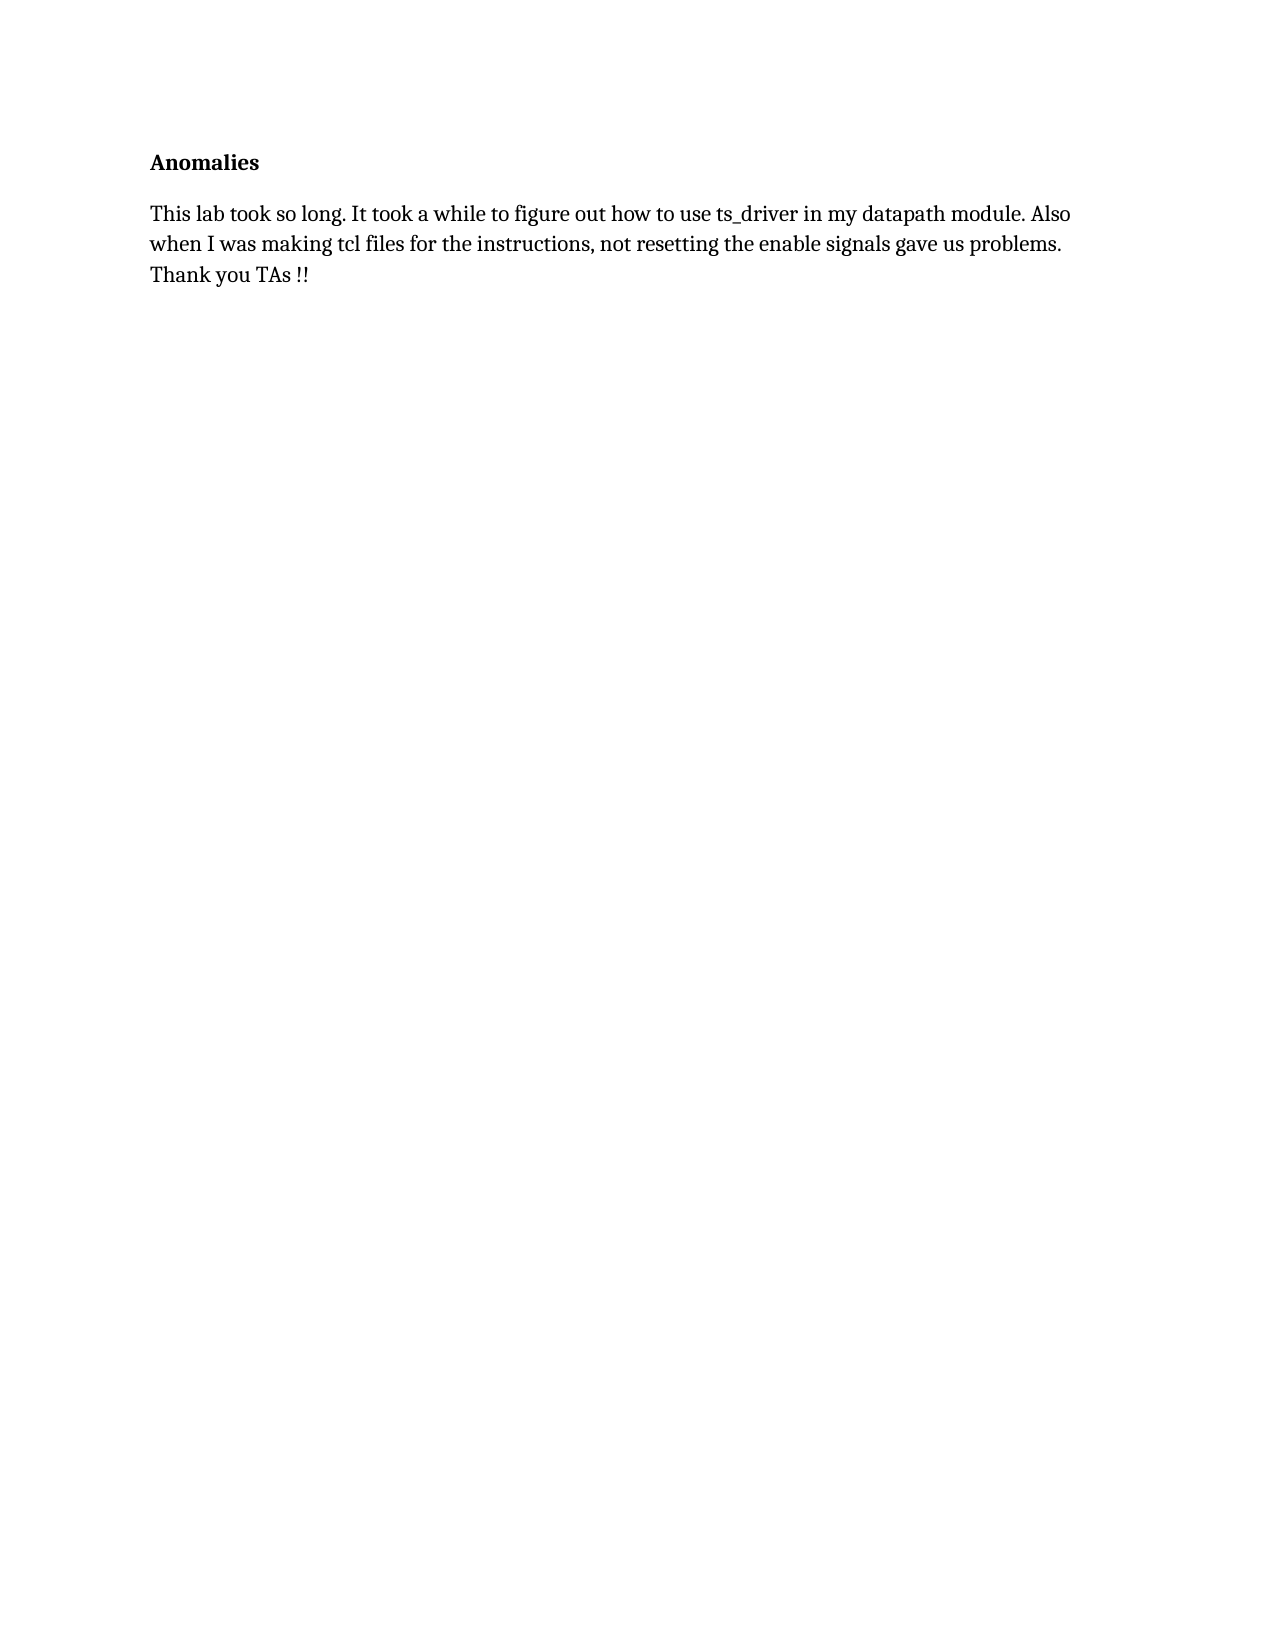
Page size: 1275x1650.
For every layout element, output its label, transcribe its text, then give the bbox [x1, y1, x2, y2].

text Anomalies [150, 150, 1125, 176]
text This lab took so long. It took a while to figure out how to use ts_driver in my datapath module. Also when I was making tcl files for the instructions, not resetting the enable signals gave us problems. Thank you TAs !! [150, 201, 1125, 288]
